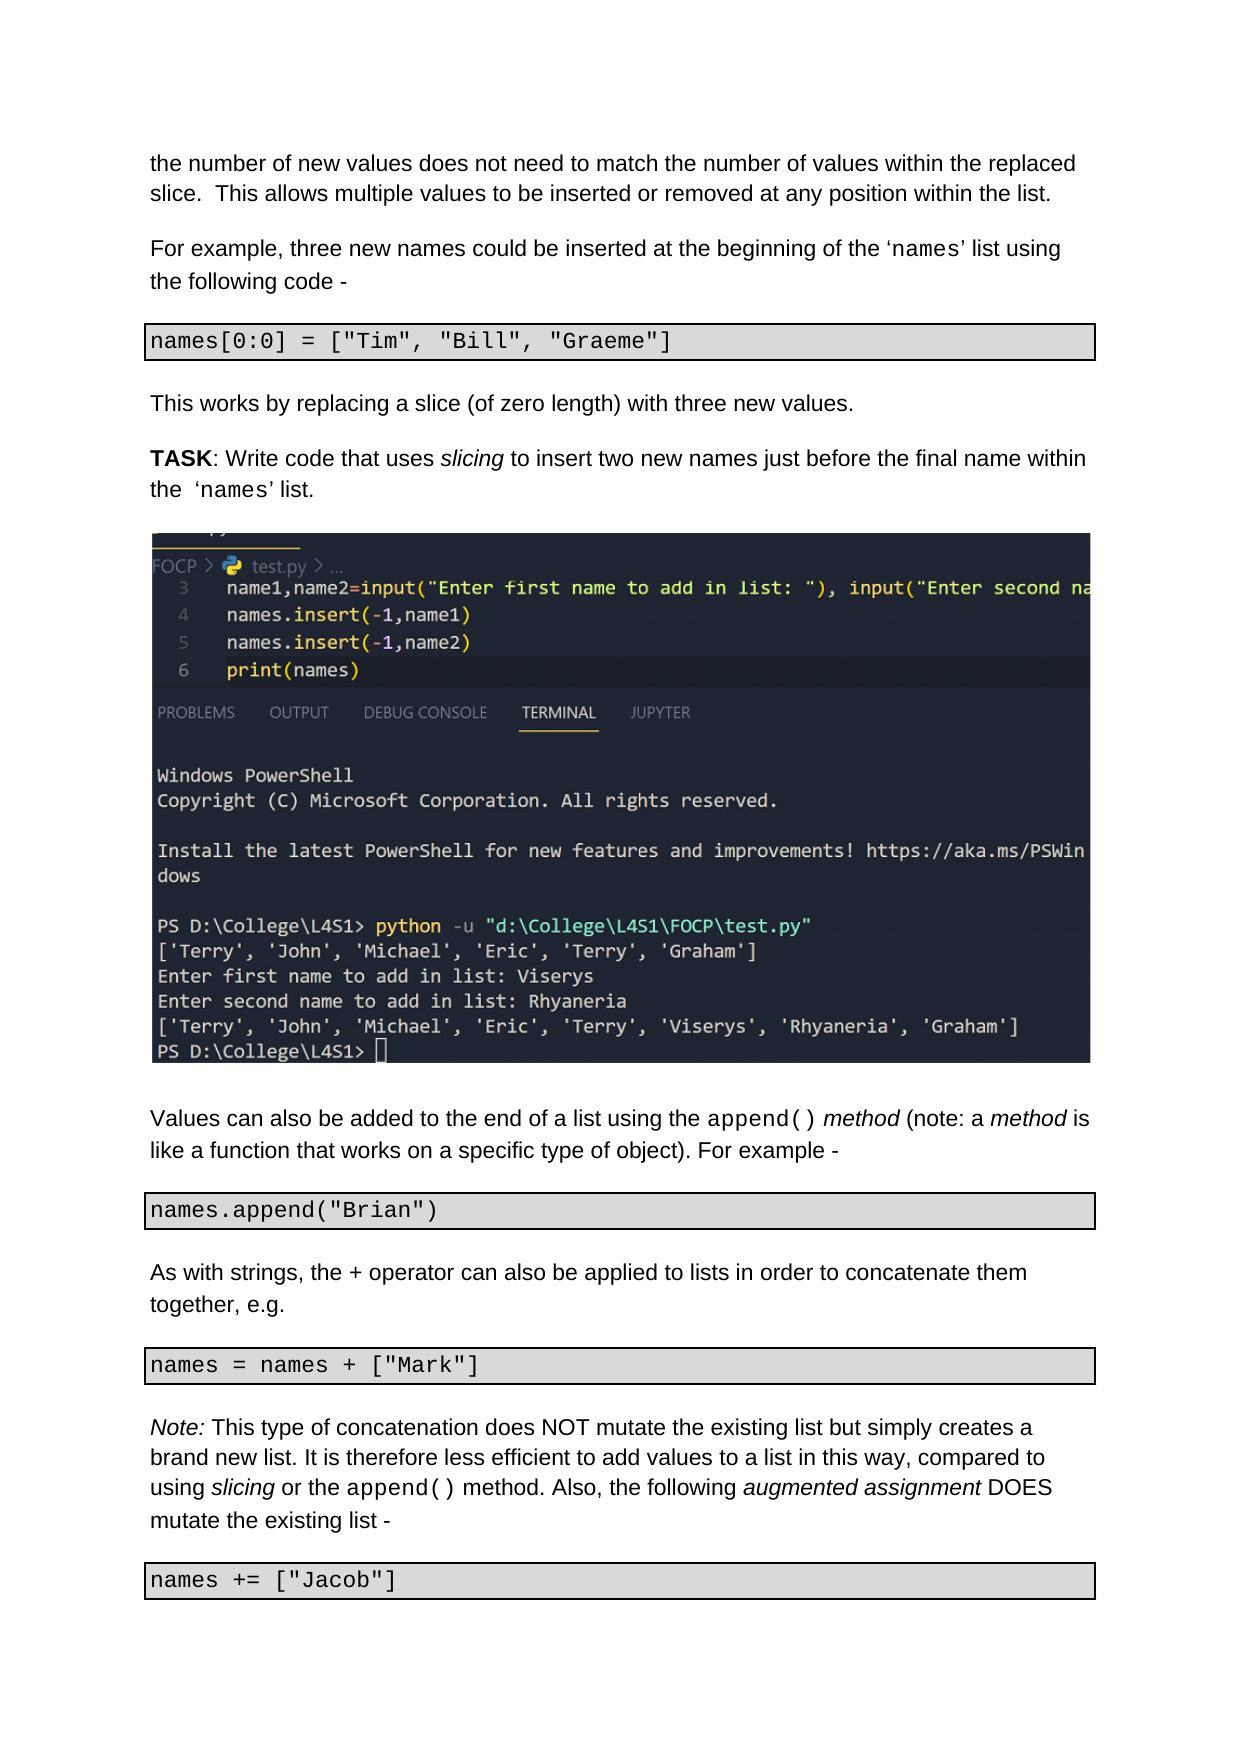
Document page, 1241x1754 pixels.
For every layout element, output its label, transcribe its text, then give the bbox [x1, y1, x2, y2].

text TASK: Write code that uses slicing to insert two new names just before the final name within the ‘names’ list. [150, 445, 1090, 504]
text Values can also be added to the end of a list using the append() method (note: a method is like a function that works on a specific type of object). For example - [150, 1104, 1090, 1163]
text This works by replacing a slice (of zero length) with three new values. [150, 390, 1090, 416]
text Note: This type of concatenation does NOT mutate the existing list but simply creates a brand new list. It is therefore less efficient to add values to a list in this way, compared to using slicing or the append() method. Also, the following augmented assignment DOES mutate the existing list - [150, 1414, 1090, 1533]
text names = names + ["Mark"] [146, 1349, 1094, 1383]
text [150, 150, 1090, 207]
text names.append("Brian") [146, 1194, 1094, 1228]
text For example, three new names could be inserted at the beginning of the ‘names’ list using the following code - [150, 235, 1090, 294]
picture [150, 533, 1091, 1076]
text As with strings, the + operator can also be applied to lists in order to concatenate them together, e.g. [150, 1259, 1090, 1318]
text names[0:0] = ["Tim", "Bill", "Graeme"] [146, 325, 1094, 359]
text names += ["Jacob"] [146, 1564, 1094, 1598]
